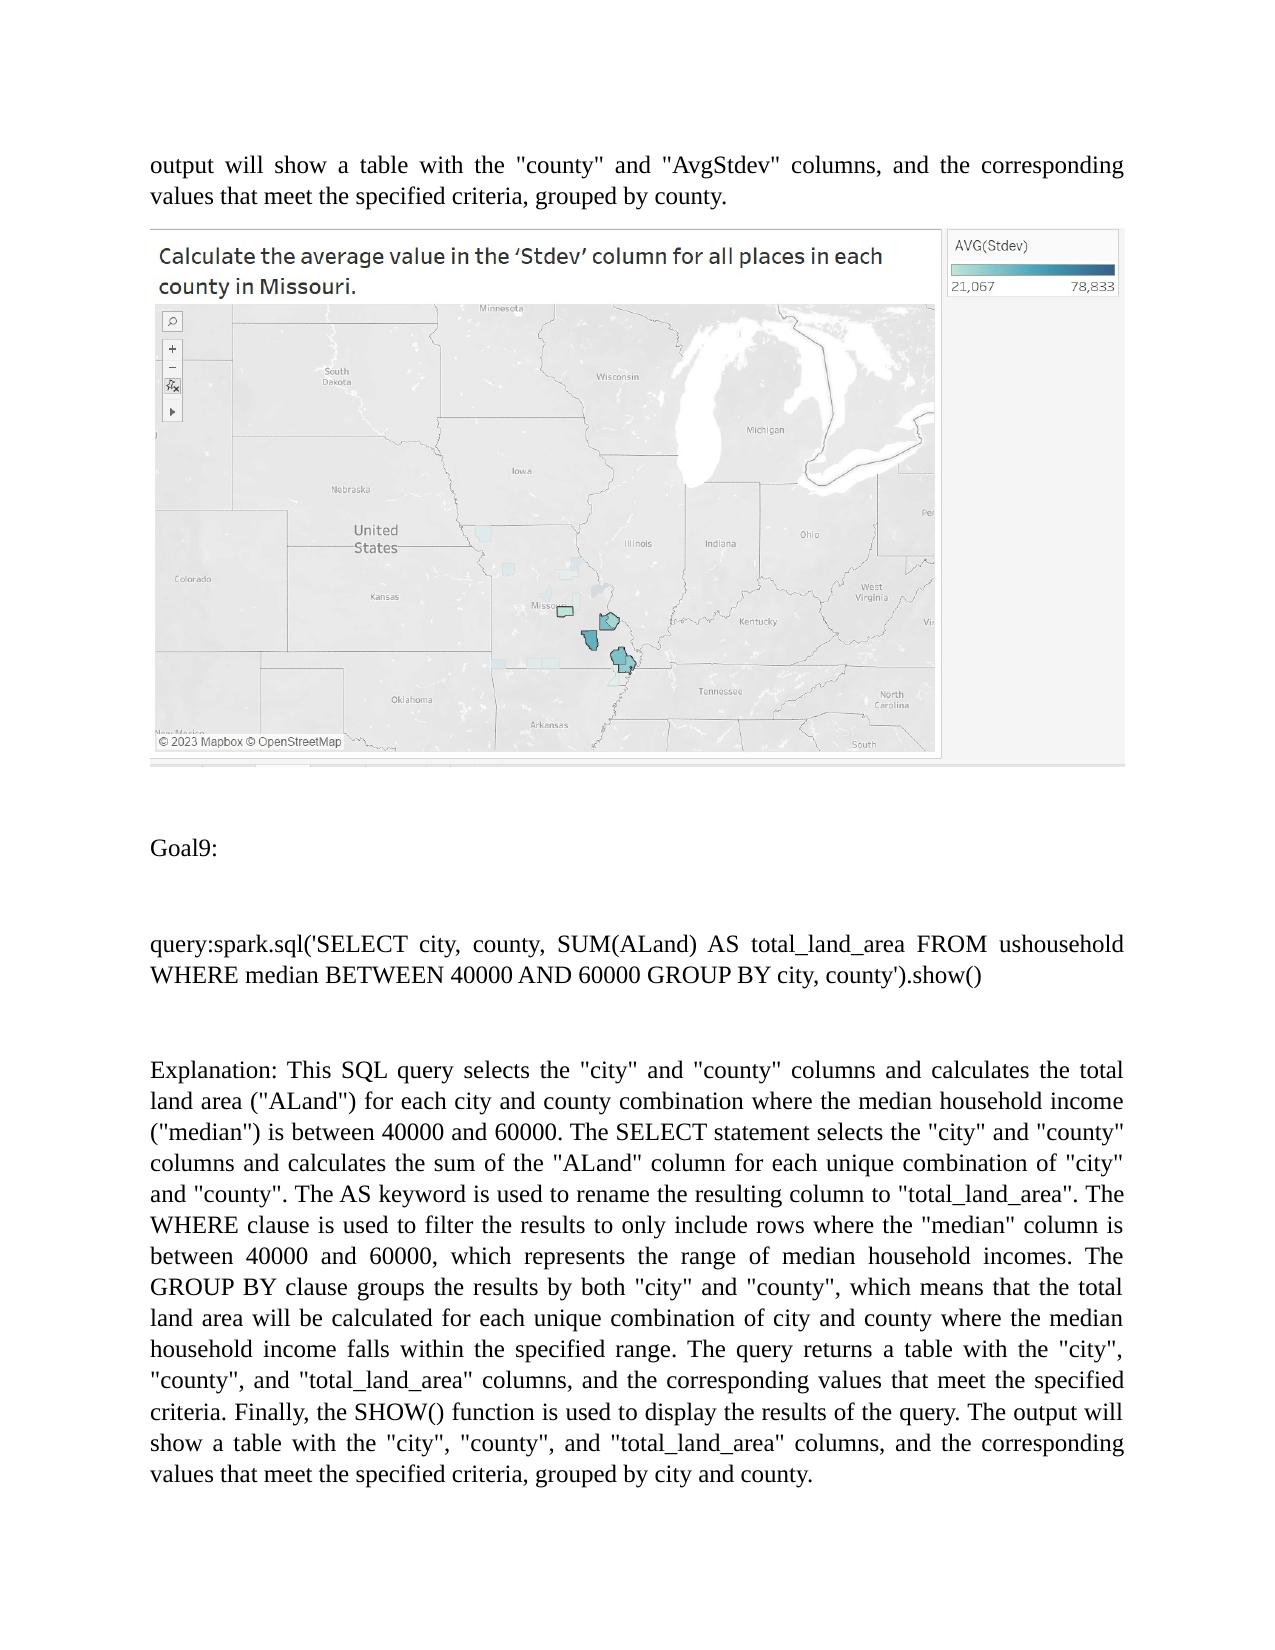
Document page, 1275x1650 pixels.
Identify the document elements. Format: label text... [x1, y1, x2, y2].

text query:spark.sql('SELECT city, county, SUM(ALand) AS total_land_area FROM ushousehold WHERE median BETWEEN 40000 AND 60000 GROUP BY city, county').show() [150, 929, 1125, 988]
picture [150, 228, 1125, 767]
text Goal9: [150, 833, 1125, 862]
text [150, 150, 1125, 210]
text Explanation: This SQL query selects the "city" and "county" columns and calculates the total land area ("ALand") for each city and county combination where the median household income ("median") is between 40000 and 60000. The SELECT statement selects the "city" and "county" columns and calculates the sum of the "ALand" column for each unique combination of "city" and "county". The AS keyword is used to rename the resulting column to "total_land_area". The WHERE clause is used to filter the results to only include rows where the "median" column is between 40000 and 60000, which represents the range of median household incomes. The GROUP BY clause groups the results by both "city" and "county", which means that the total land area will be calculated for each unique combination of city and county where the median household income falls within the specified range. The query returns a table with the "city", "county", and "total_land_area" columns, and the corresponding values that meet the specified criteria. Finally, the SHOW() function is used to display the results of the query. The output will show a table with the "city", "county", and "total_land_area" columns, and the corresponding values that meet the specified criteria, grouped by city and county. [150, 1055, 1125, 1487]
